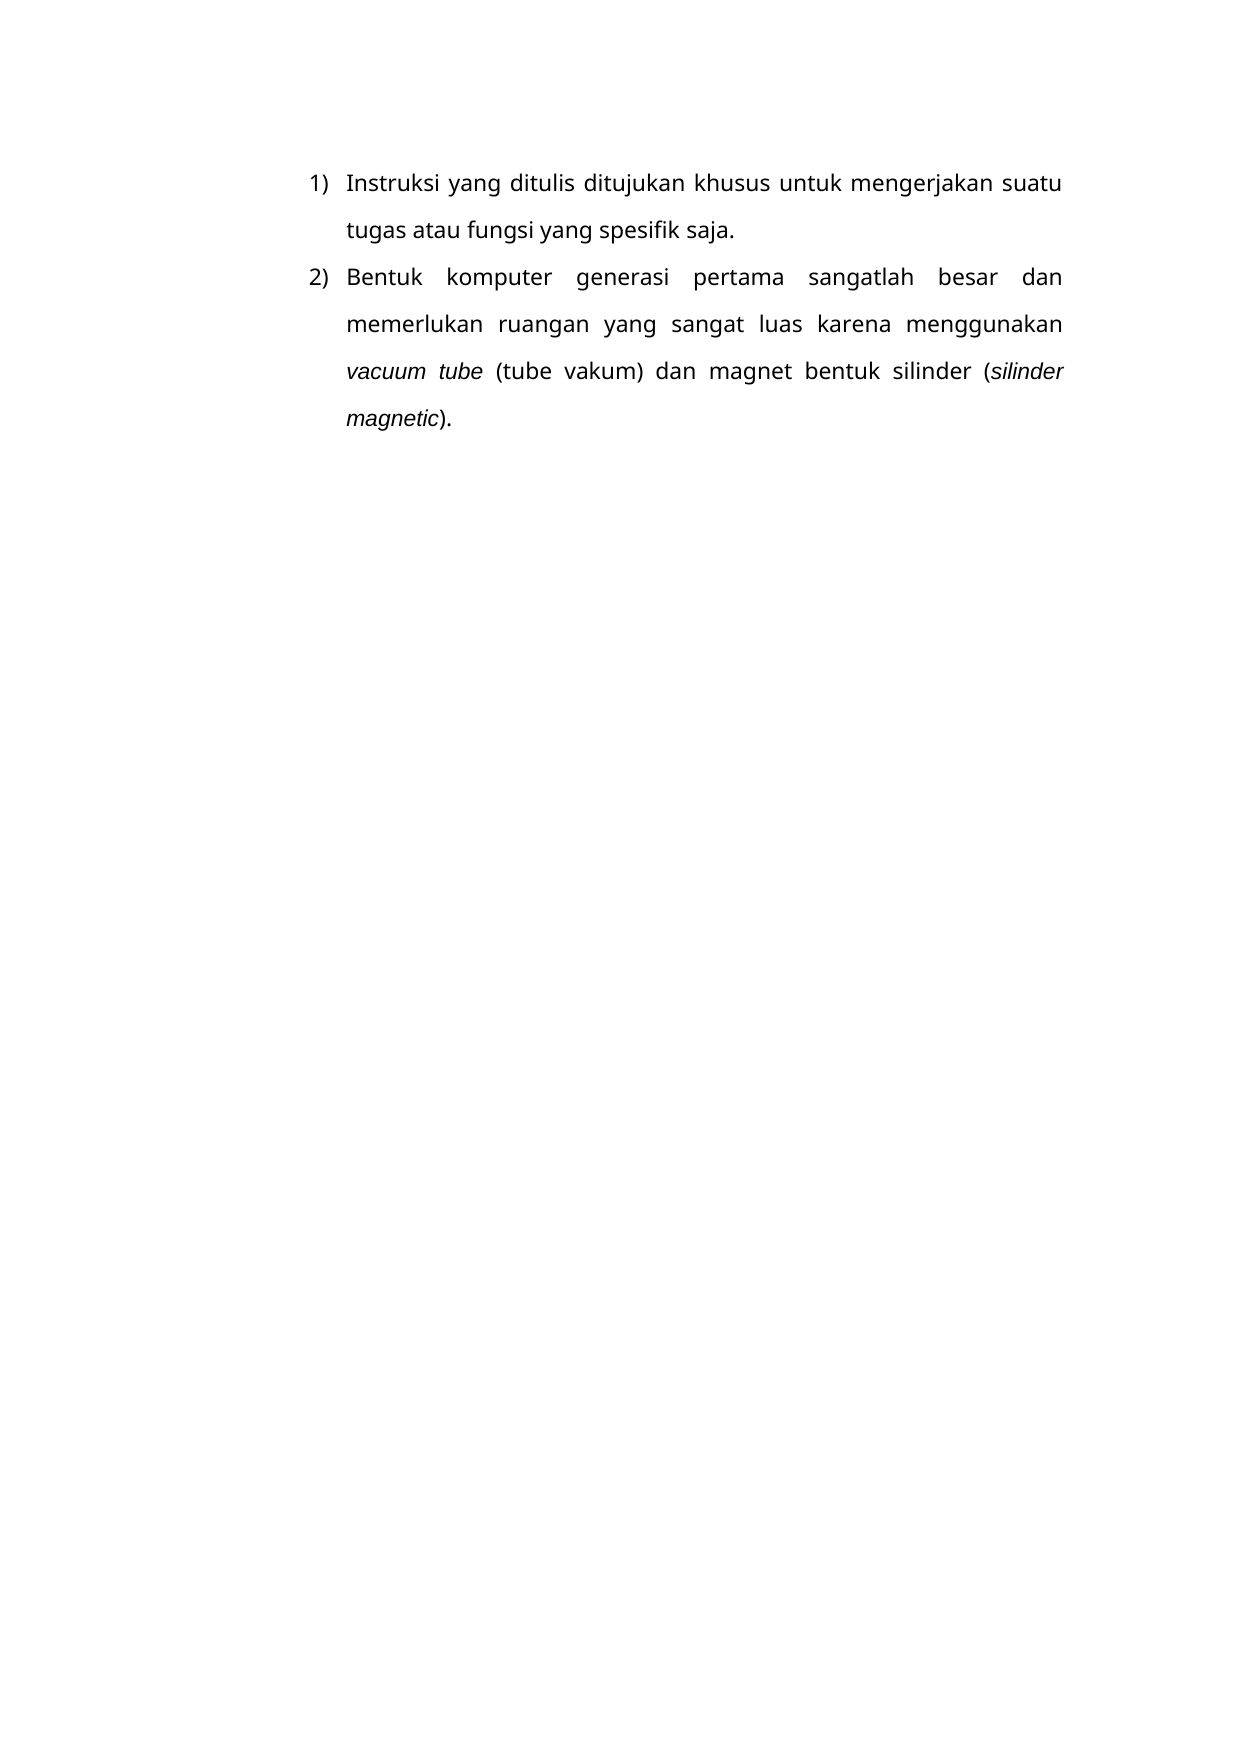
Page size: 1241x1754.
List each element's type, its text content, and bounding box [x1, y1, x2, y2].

list Bentuk komputer generasi pertama sangatlah besar dan memerlukan ruangan yang sangat luas karena menggunakan vacuum tube (tube vakum) dan magnet bentuk silinder (silinder magnetic). [308, 261, 1063, 433]
list Instruksi yang ditulis ditujukan khusus untuk mengerjakan suatu tugas atau fungsi yang spesifik saja. [308, 167, 1063, 245]
